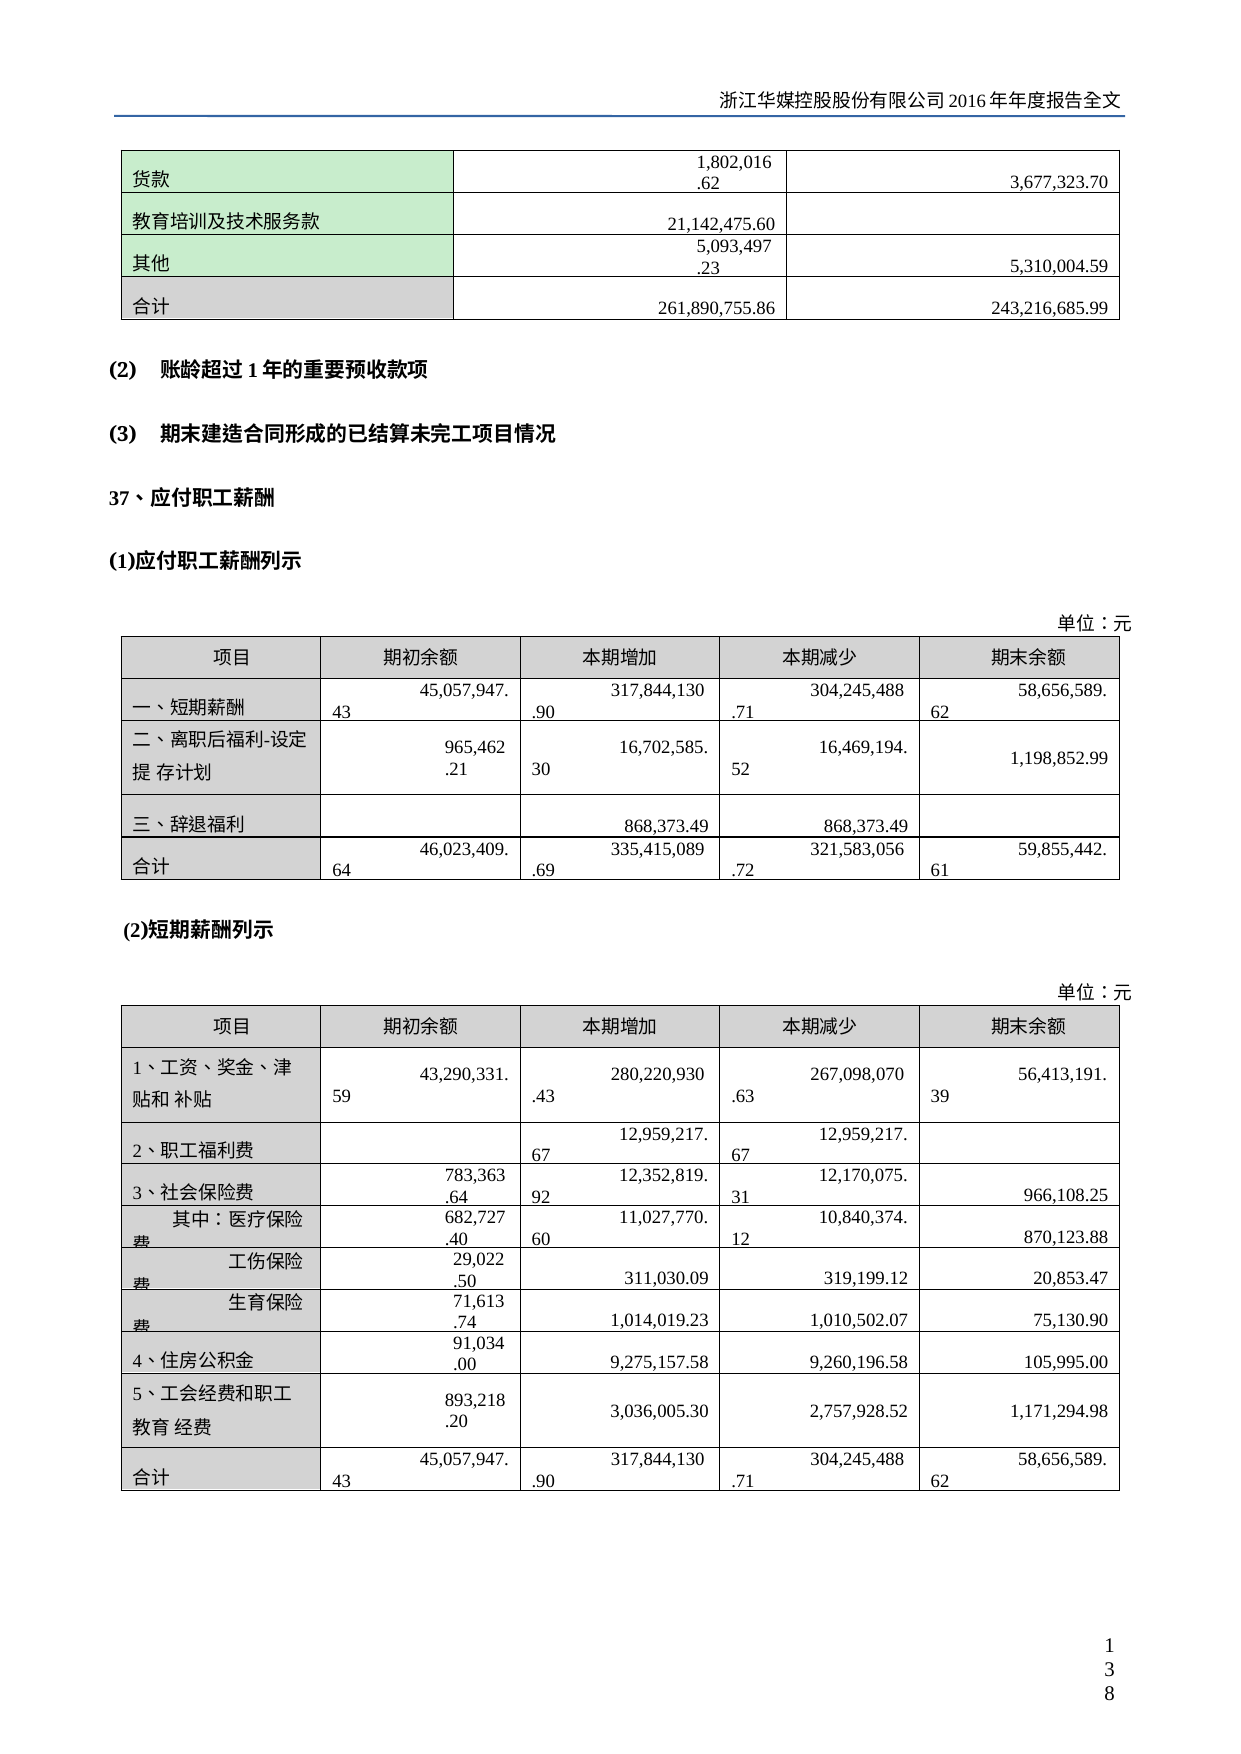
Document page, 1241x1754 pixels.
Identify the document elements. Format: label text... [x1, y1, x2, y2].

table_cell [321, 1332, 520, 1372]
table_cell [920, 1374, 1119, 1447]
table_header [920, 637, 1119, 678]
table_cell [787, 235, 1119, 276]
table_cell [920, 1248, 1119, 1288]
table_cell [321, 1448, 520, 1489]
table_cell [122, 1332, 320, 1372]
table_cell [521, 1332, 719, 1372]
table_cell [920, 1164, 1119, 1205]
text 单位：元 [108, 979, 1132, 1005]
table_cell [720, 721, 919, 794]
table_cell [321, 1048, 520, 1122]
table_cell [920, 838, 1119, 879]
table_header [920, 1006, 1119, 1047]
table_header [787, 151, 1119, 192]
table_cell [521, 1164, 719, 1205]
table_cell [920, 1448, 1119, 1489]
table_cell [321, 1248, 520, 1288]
list 期末建造合同形成的已结算未完工项目情况 [108, 419, 1132, 447]
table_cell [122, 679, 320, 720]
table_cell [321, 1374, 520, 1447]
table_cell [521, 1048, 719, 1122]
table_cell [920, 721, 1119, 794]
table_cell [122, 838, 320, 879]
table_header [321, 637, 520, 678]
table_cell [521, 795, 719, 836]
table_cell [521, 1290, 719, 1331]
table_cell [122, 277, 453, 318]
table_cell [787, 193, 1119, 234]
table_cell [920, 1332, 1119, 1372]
text 37、应付职工薪酬 [108, 483, 1132, 511]
text (2)短期薪酬列示 [108, 915, 1132, 944]
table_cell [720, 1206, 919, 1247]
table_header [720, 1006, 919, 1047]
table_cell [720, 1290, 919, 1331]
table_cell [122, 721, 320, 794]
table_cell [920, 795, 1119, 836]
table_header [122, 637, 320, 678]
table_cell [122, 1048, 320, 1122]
text (1)应付职工薪酬列示 [108, 547, 1132, 575]
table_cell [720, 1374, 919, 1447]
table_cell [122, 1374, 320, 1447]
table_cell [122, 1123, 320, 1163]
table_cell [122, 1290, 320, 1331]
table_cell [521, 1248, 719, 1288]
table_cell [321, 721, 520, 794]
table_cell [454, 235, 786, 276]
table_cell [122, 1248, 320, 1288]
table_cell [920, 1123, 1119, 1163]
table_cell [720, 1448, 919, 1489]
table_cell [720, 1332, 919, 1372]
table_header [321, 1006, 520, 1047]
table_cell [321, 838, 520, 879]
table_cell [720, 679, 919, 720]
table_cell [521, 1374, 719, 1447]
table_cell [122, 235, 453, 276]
list 账龄超过1年的重要预收款项 [108, 355, 1132, 383]
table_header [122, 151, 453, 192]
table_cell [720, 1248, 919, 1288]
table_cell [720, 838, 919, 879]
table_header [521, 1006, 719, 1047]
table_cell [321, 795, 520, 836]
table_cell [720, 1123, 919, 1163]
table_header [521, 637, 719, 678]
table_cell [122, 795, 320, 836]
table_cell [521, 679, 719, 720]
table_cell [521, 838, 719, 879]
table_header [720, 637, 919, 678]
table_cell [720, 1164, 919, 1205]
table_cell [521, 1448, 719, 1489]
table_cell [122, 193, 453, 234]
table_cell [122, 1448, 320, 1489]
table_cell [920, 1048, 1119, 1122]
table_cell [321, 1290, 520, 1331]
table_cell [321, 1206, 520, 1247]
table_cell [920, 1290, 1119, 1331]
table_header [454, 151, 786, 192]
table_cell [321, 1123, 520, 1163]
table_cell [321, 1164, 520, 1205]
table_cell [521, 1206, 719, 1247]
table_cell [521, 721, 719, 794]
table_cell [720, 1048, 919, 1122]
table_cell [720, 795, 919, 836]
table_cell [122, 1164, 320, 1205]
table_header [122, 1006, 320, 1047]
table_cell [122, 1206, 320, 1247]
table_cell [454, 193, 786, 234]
text 单位：元 [108, 610, 1132, 636]
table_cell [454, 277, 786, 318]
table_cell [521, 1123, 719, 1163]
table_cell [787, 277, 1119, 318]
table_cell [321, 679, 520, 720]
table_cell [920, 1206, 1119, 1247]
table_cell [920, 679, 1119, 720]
